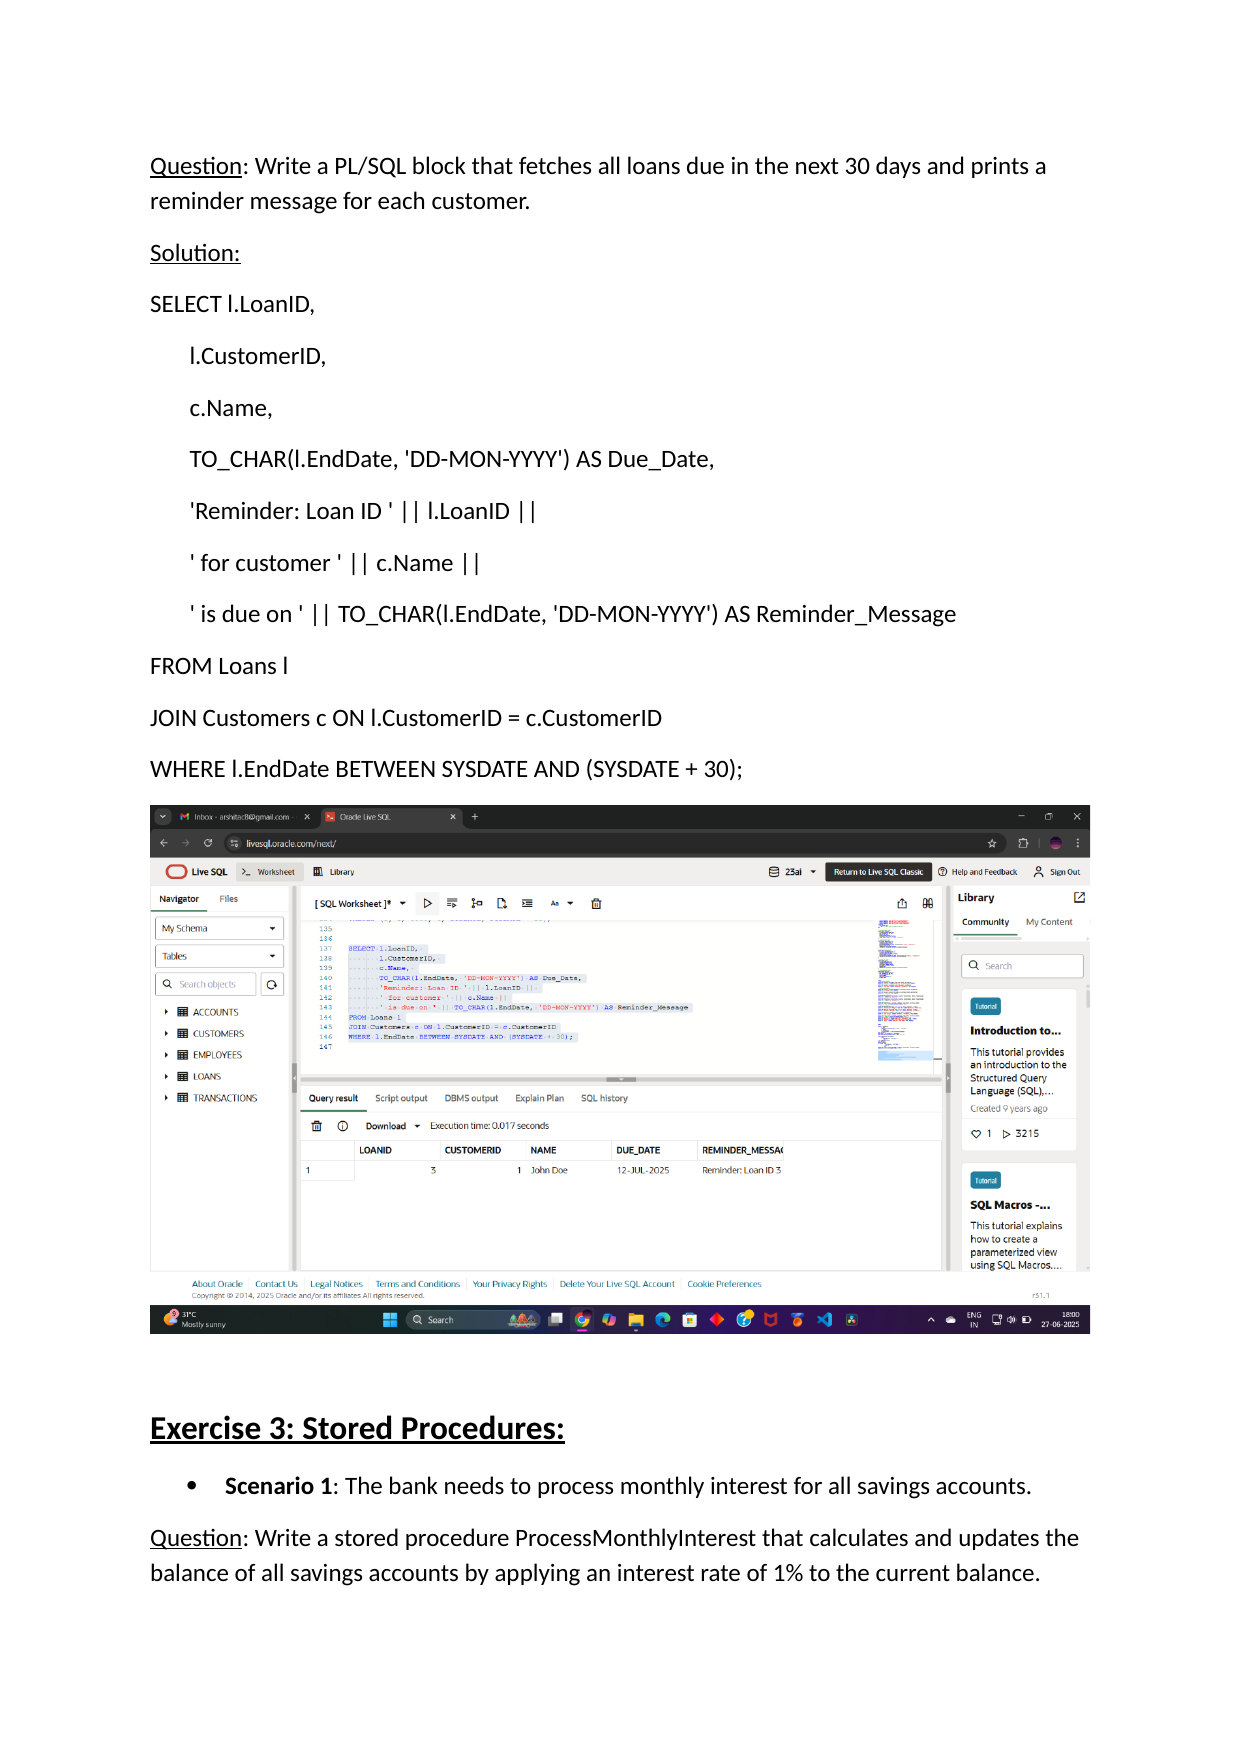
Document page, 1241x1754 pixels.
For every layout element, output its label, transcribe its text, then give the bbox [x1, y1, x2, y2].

text Exercise 3: Stored Procedures: [150, 1407, 1090, 1447]
text Question: Write a PL/SQL block that fetches all loans due in the next 30 days and prints a reminder message for each customer. [150, 150, 1090, 216]
text TO_CHAR(l.EndDate, 'DD-MON-YYYY') AS Due_Date, [150, 443, 1090, 474]
text ' is due on ' || TO_CHAR(l.EndDate, 'DD-MON-YYYY') AS Reminder_Message [150, 598, 1090, 629]
text FROM Loans l [150, 650, 1090, 681]
text ' for customer ' || c.Name || [150, 547, 1090, 577]
text WHERE l.EndDate BETWEEN SYSDATE AND (SYSDATE + 30); [150, 753, 1090, 784]
text SELECT l.LoanID, [150, 288, 1090, 319]
text l.CustomerID, [150, 340, 1090, 371]
list Scenario 1: The bank needs to process monthly interest for all savings accounts. [187, 1470, 1090, 1501]
picture [150, 805, 1091, 1334]
text c.Name, [150, 392, 1090, 422]
text Solution: [150, 237, 1090, 267]
text 'Reminder: Loan ID ' || l.LoanID || [150, 495, 1090, 526]
text Question: Write a stored procedure ProcessMonthlyInterest that calculates and updates the balance of all savings accounts by applying an interest rate of 1% to the current balance. [150, 1522, 1090, 1587]
text JOIN Customers c ON l.CustomerID = c.CustomerID [150, 702, 1090, 732]
